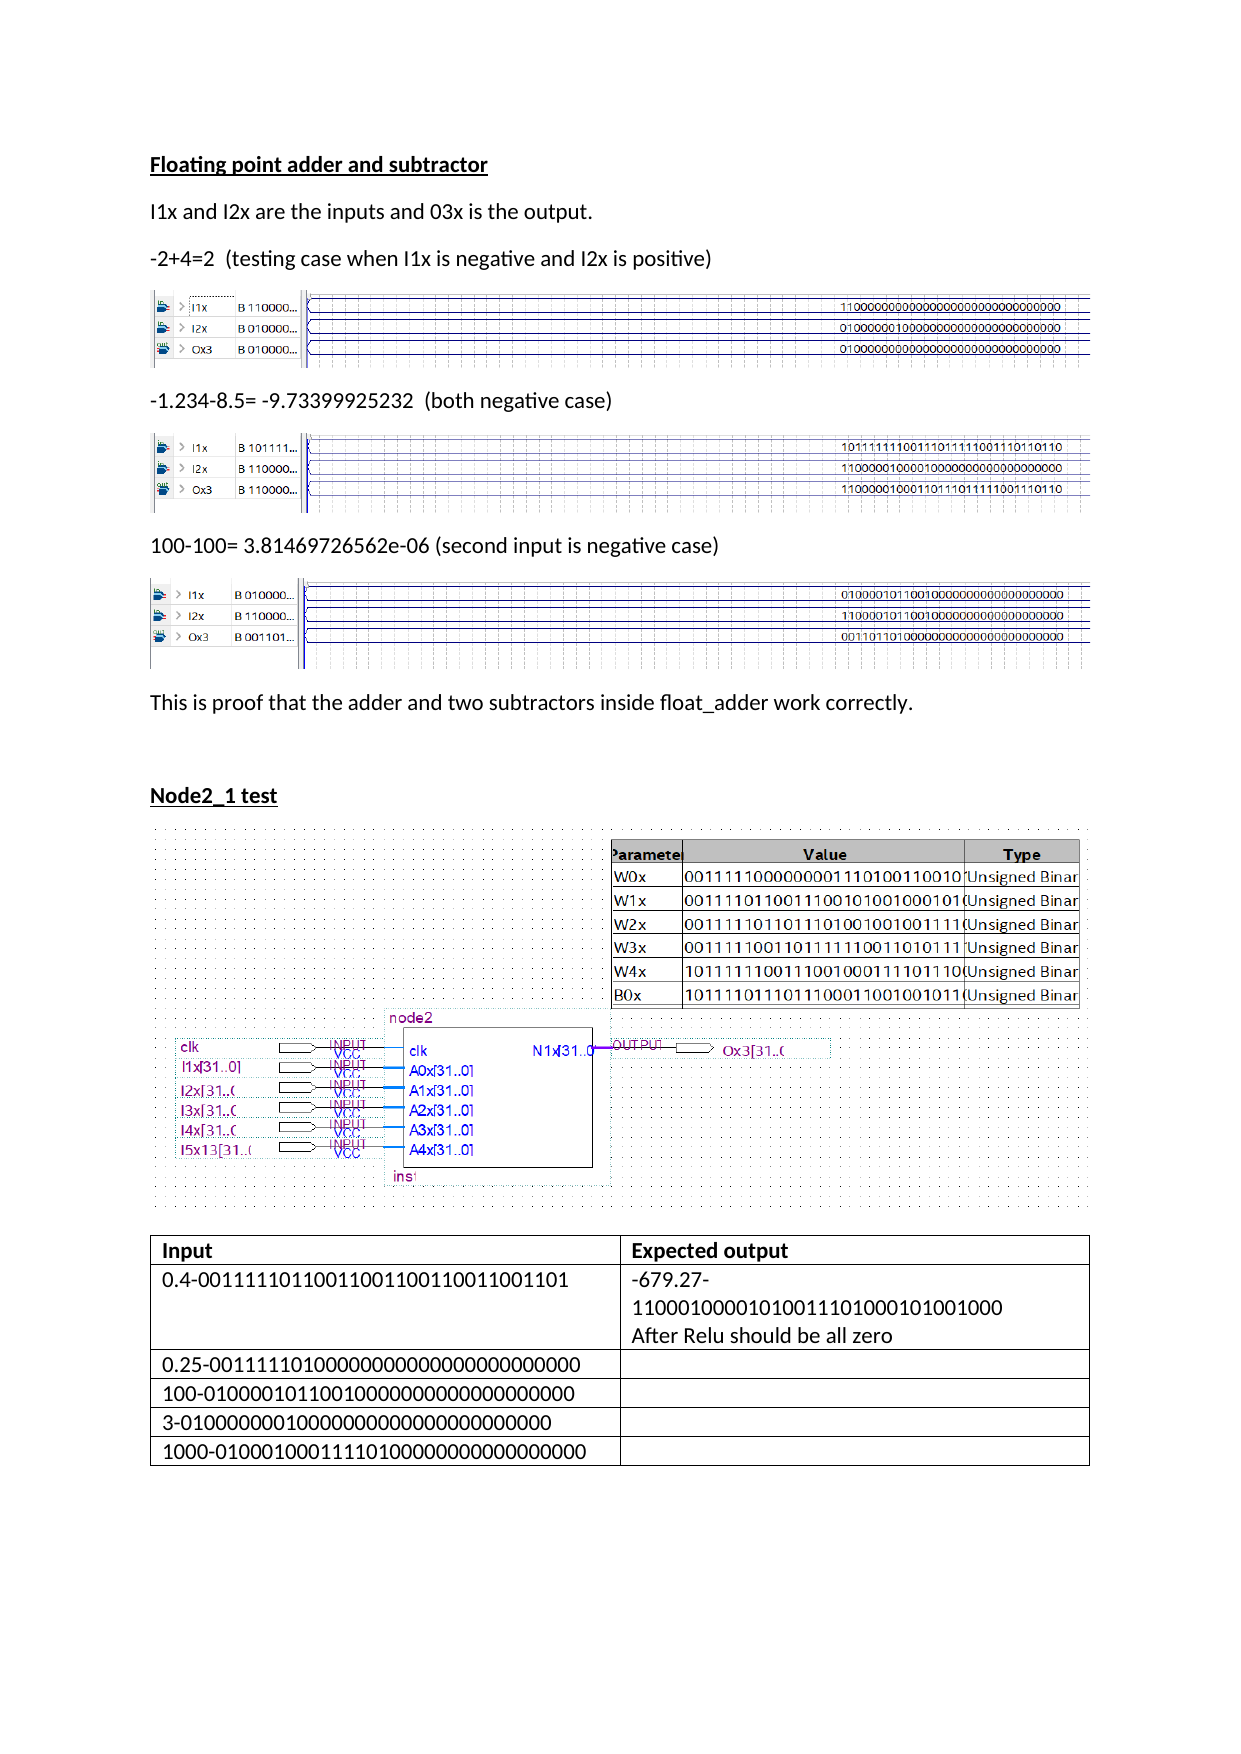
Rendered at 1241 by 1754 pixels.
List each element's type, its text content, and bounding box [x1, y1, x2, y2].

table_cell -679.27-11000100001010011101000101001000 After Relu should be all zero [621, 1265, 1089, 1349]
table_cell [621, 1408, 1089, 1436]
table_cell 0.25-00111110100000000000000000000000 [151, 1350, 620, 1378]
text Node2_1 test [150, 781, 1090, 809]
text This is proof that the adder and two subtractors inside float_adder work correctly. [150, 688, 1090, 716]
picture [150, 290, 1091, 368]
text -1.234-8.5= -9.73399925232 (both negative case) [150, 386, 1090, 414]
table_cell 1000-01000100011110100000000000000000 [151, 1437, 620, 1465]
table_header Input [151, 1236, 620, 1264]
table_cell 100-01000010110010000000000000000000 [151, 1379, 620, 1407]
text I1x and I2x are the inputs and 03x is the output. [150, 197, 1090, 225]
table_cell [621, 1350, 1089, 1378]
text 100-100= 3.81469726562e-06 (second input is negative case) [150, 532, 1090, 560]
table_header Expected output [621, 1236, 1089, 1264]
table_cell [621, 1379, 1089, 1407]
text -2+4=2 (testing case when I1x is negative and I2x is positive) [150, 244, 1090, 272]
table_cell 0.4-00111110110011001100110011001101 [151, 1265, 620, 1349]
picture [150, 433, 1091, 513]
picture [150, 578, 1091, 669]
text Floating point adder and subtractor [150, 150, 1090, 178]
table_cell [621, 1437, 1089, 1465]
picture [150, 828, 1091, 1216]
table_cell 3-01000000010000000000000000000000 [151, 1408, 620, 1436]
